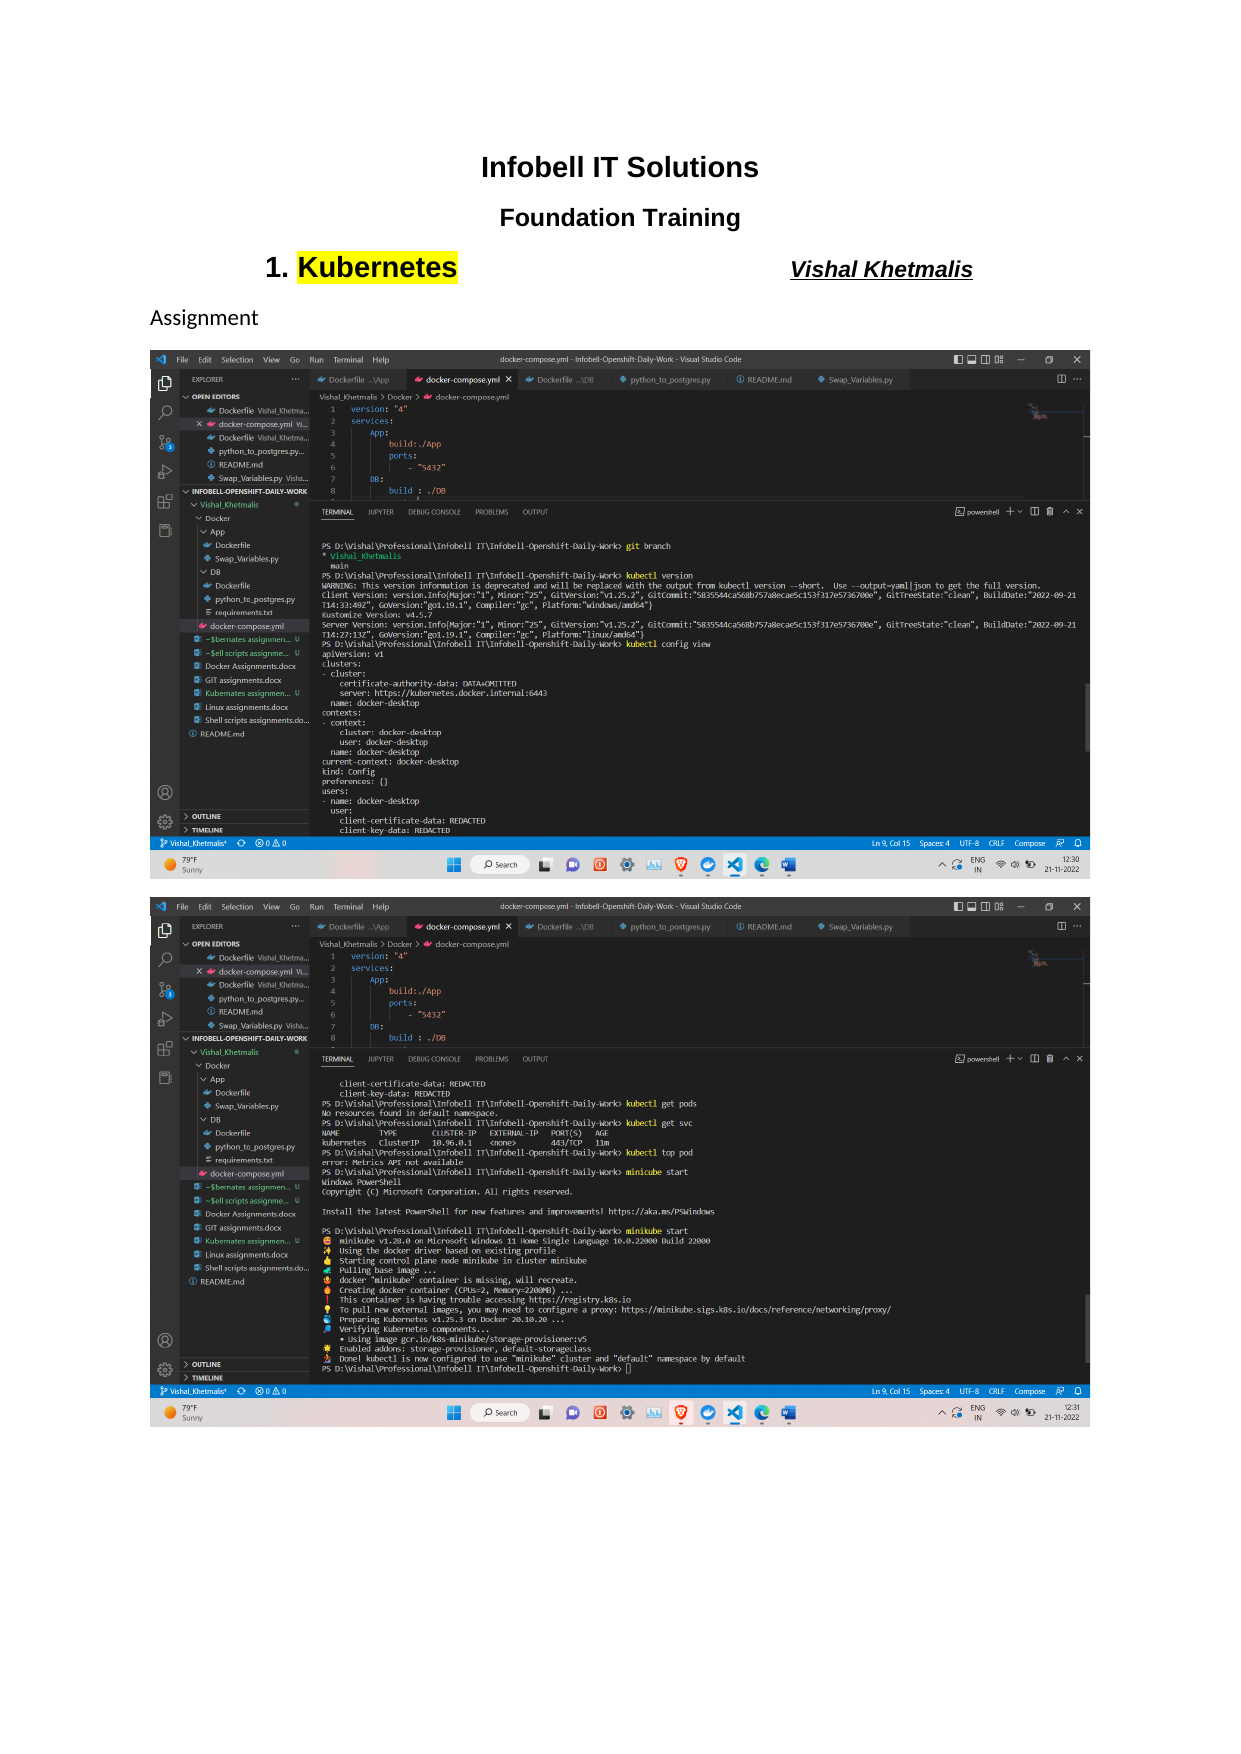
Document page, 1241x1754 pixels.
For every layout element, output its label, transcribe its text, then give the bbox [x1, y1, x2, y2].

text 1. Kubernetes Vishal Khetmalis [150, 251, 297, 284]
text Foundation Training [150, 203, 1090, 232]
picture [150, 350, 1091, 879]
picture [150, 897, 1091, 1427]
text 1. Kubernetes Vishal Khetmalis [458, 251, 1090, 284]
text Infobell IT Solutions [150, 150, 1090, 183]
text Assignment [150, 303, 1090, 331]
